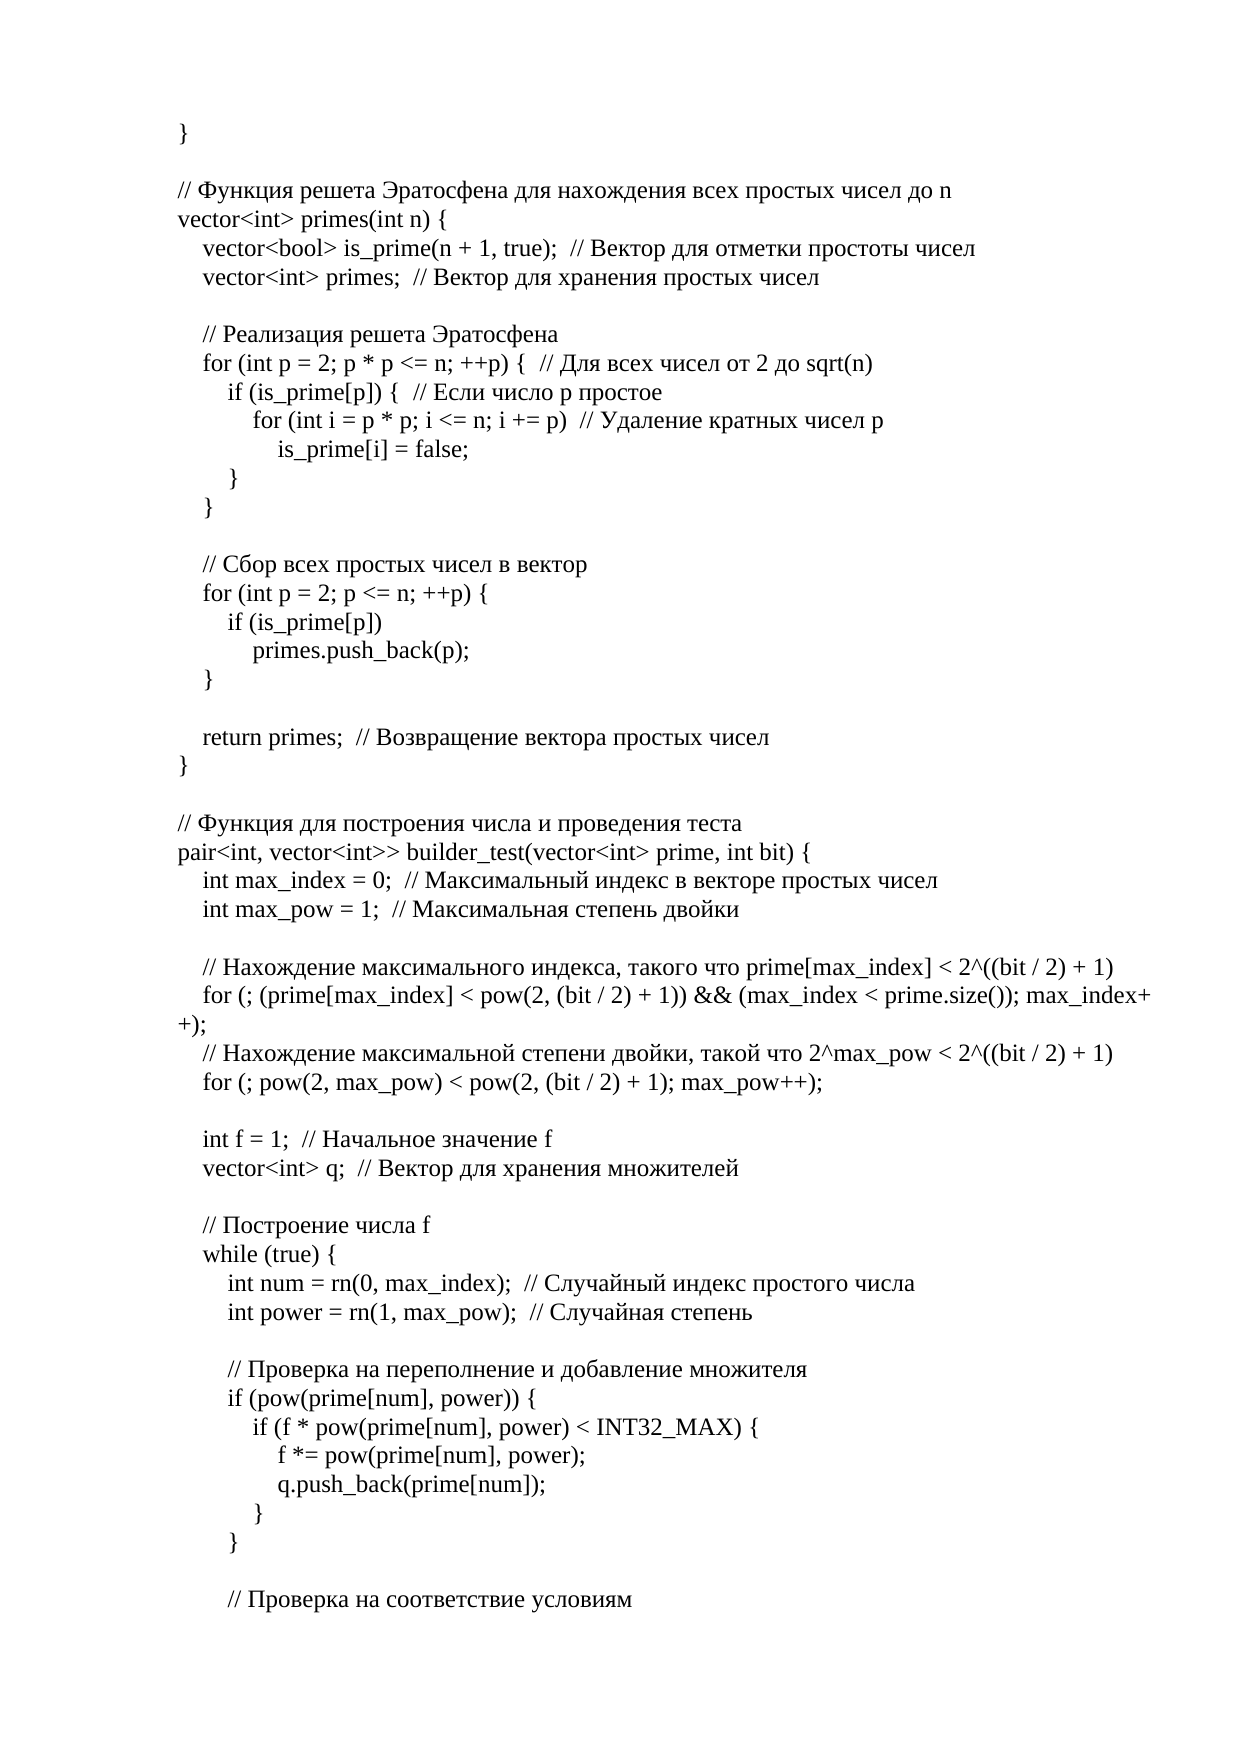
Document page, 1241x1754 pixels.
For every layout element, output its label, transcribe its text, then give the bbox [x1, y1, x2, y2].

text int f = 1; // Начальное значение f [177, 1124, 1152, 1153]
text for (int i = p * p; i <= n; i += p) // Удаление кратных чисел p [177, 406, 1152, 434]
text f *= pow(prime[num], power); [177, 1441, 1152, 1469]
text } [177, 463, 1152, 492]
text } [177, 118, 1152, 147]
text for (int p = 2; p * p <= n; ++p) { // Для всех чисел от 2 до sqrt(n) [177, 348, 1152, 377]
text // Реализация решета Эратосфена [177, 319, 1152, 348]
text // Сбор всех простых чисел в вектор [177, 549, 1152, 578]
text vector<int> q; // Вектор для хранения множителей [177, 1153, 1152, 1182]
text // Функция решета Эратосфена для нахождения всех простых чисел до n [177, 176, 1152, 204]
text vector<int> primes; // Вектор для хранения простых чисел [177, 262, 1152, 291]
text if (is_prime[p]) { // Если число p простое [177, 377, 1152, 406]
text // Построение числа f [177, 1211, 1152, 1239]
text while (true) { [177, 1239, 1152, 1268]
text pair<int, vector<int>> builder_test(vector<int> prime, int bit) { [177, 837, 1152, 866]
text int num = rn(0, max_index); // Случайный индекс простого числа [177, 1268, 1152, 1297]
text } [177, 1498, 1152, 1527]
text // Проверка на переполнение и добавление множителя [177, 1354, 1152, 1383]
text // Нахождение максимальной степени двойки, такой что 2^max_pow < 2^((bit / 2) + 1) [177, 1038, 1152, 1067]
text return primes; // Возвращение вектора простых чисел [177, 722, 1152, 751]
text } [177, 492, 1152, 521]
text int max_pow = 1; // Максимальная степень двойки [177, 894, 1152, 923]
text primes.push_back(p); [177, 636, 1152, 664]
text for (; (prime[max_index] < pow(2, (bit / 2) + 1)) && (max_index < prime.size()); max_index++); [177, 981, 1152, 1038]
text is_prime[i] = false; [177, 434, 1152, 463]
text vector<bool> is_prime(n + 1, true); // Вектор для отметки простоты чисел [177, 233, 1152, 262]
text int max_index = 0; // Максимальный индекс в векторе простых чисел [177, 866, 1152, 894]
text } [177, 1527, 1152, 1556]
text // Функция для построения числа и проведения теста [177, 808, 1152, 837]
text } [177, 664, 1152, 693]
text for (; pow(2, max_pow) < pow(2, (bit / 2) + 1); max_pow++); [177, 1067, 1152, 1096]
text if (f * pow(prime[num], power) < INT32_MAX) { [177, 1412, 1152, 1441]
text int power = rn(1, max_pow); // Случайная степень [177, 1297, 1152, 1326]
text vector<int> primes(int n) { [177, 204, 1152, 233]
text if (pow(prime[num], power)) { [177, 1383, 1152, 1412]
text if (is_prime[p]) [177, 607, 1152, 636]
text // Проверка на соответствие условиям [177, 1584, 1152, 1613]
text q.push_back(prime[num]); [177, 1469, 1152, 1498]
text for (int p = 2; p <= n; ++p) { [177, 578, 1152, 607]
text // Нахождение максимального индекса, такого что prime[max_index] < 2^((bit / 2) + 1) [177, 952, 1152, 981]
text } [177, 751, 1152, 779]
